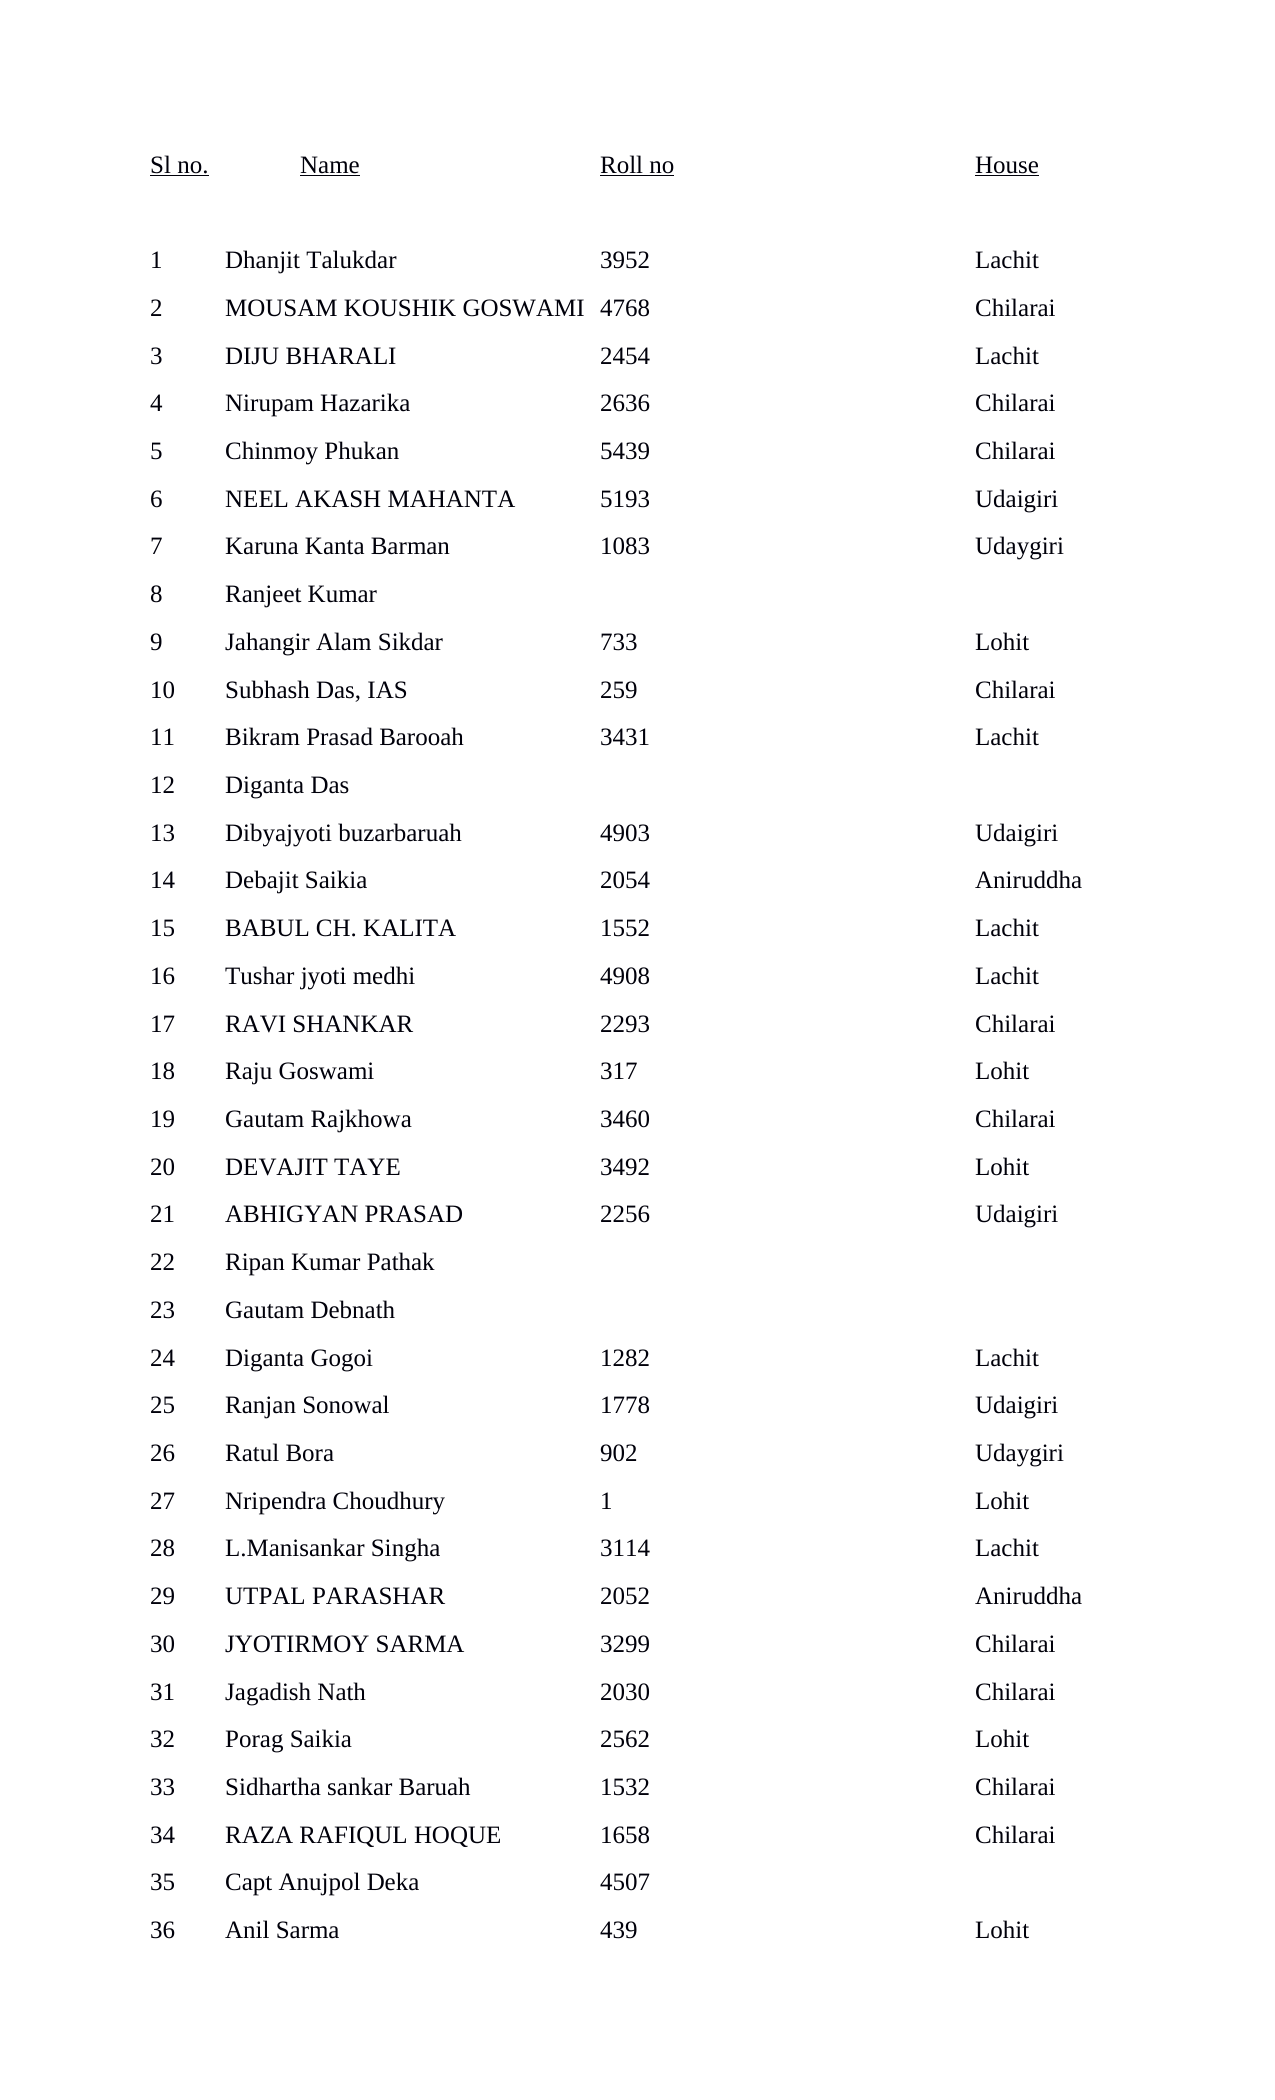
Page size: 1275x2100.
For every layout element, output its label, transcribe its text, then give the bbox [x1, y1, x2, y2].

text 36 Anil Sarma 439 Lohit [150, 1915, 1125, 1944]
text 10 Subhash Das, IAS 259 Chilarai [150, 675, 1125, 703]
text 31 Jagadish Nath 2030 Chilarai [150, 1677, 1125, 1705]
text 14 Debajit Saikia 2054 Aniruddha [150, 866, 1125, 894]
text 7 Karuna Kanta Barman 1083 Udaygiri [150, 532, 1125, 560]
text Sl no. Name Roll no House [150, 150, 1125, 179]
text 32 Porag Saikia 2562 Lohit [150, 1724, 1125, 1753]
text 26 Ratul Bora 902 Udaygiri [150, 1438, 1125, 1467]
text 24 Diganta Gogoi 1282 Lachit [150, 1343, 1125, 1371]
text 4 Nirupam Hazarika 2636 Chilarai [150, 388, 1125, 417]
text 23 Gautam Debnath [150, 1295, 1125, 1324]
text 2 MOUSAM KOUSHIK GOSWAMI 4768 Chilarai [150, 293, 1125, 322]
text 8 Ranjeet Kumar [150, 579, 1125, 608]
text 3 DIJU BHARALI 2454 Lachit [150, 341, 1125, 369]
text 13 Dibyajyoti buzarbaruah 4903 Udaigiri [150, 818, 1125, 847]
text 35 Capt Anujpol Deka 4507 [150, 1867, 1125, 1896]
text 18 Raju Goswami 317 Lohit [150, 1056, 1125, 1085]
text 25 Ranjan Sonowal 1778 Udaigiri [150, 1390, 1125, 1419]
text 20 DEVAJIT TAYE 3492 Lohit [150, 1152, 1125, 1181]
text 11 Bikram Prasad Barooah 3431 Lachit [150, 722, 1125, 751]
text 15 BABUL CH. KALITA 1552 Lachit [150, 913, 1125, 942]
text 34 RAZA RAFIQUL HOQUE 1658 Chilarai [150, 1820, 1125, 1848]
text 6 NEEL AKASH MAHANTA 5193 Udaigiri [150, 484, 1125, 513]
text 30 JYOTIRMOY SARMA 3299 Chilarai [150, 1629, 1125, 1658]
text 9 Jahangir Alam Sikdar 733 Lohit [150, 627, 1125, 656]
text 5 Chinmoy Phukan 5439 Chilarai [150, 436, 1125, 465]
text 27 Nripendra Choudhury 1 Lohit [150, 1486, 1125, 1514]
text 21 ABHIGYAN PRASAD 2256 Udaigiri [150, 1199, 1125, 1228]
text 12 Diganta Das [150, 770, 1125, 799]
text 29 UTPAL PARASHAR 2052 Aniruddha [150, 1581, 1125, 1610]
text 28 L.Manisankar Singha 3114 Lachit [150, 1533, 1125, 1562]
text 19 Gautam Rajkhowa 3460 Chilarai [150, 1104, 1125, 1133]
text 33 Sidhartha sankar Baruah 1532 Chilarai [150, 1772, 1125, 1801]
text 22 Ripan Kumar Pathak [150, 1247, 1125, 1276]
text 1 Dhanjit Talukdar 3952 Lachit [150, 245, 1125, 274]
text 16 Tushar jyoti medhi 4908 Lachit [150, 961, 1125, 990]
text 17 RAVI SHANKAR 2293 Chilarai [150, 1009, 1125, 1037]
